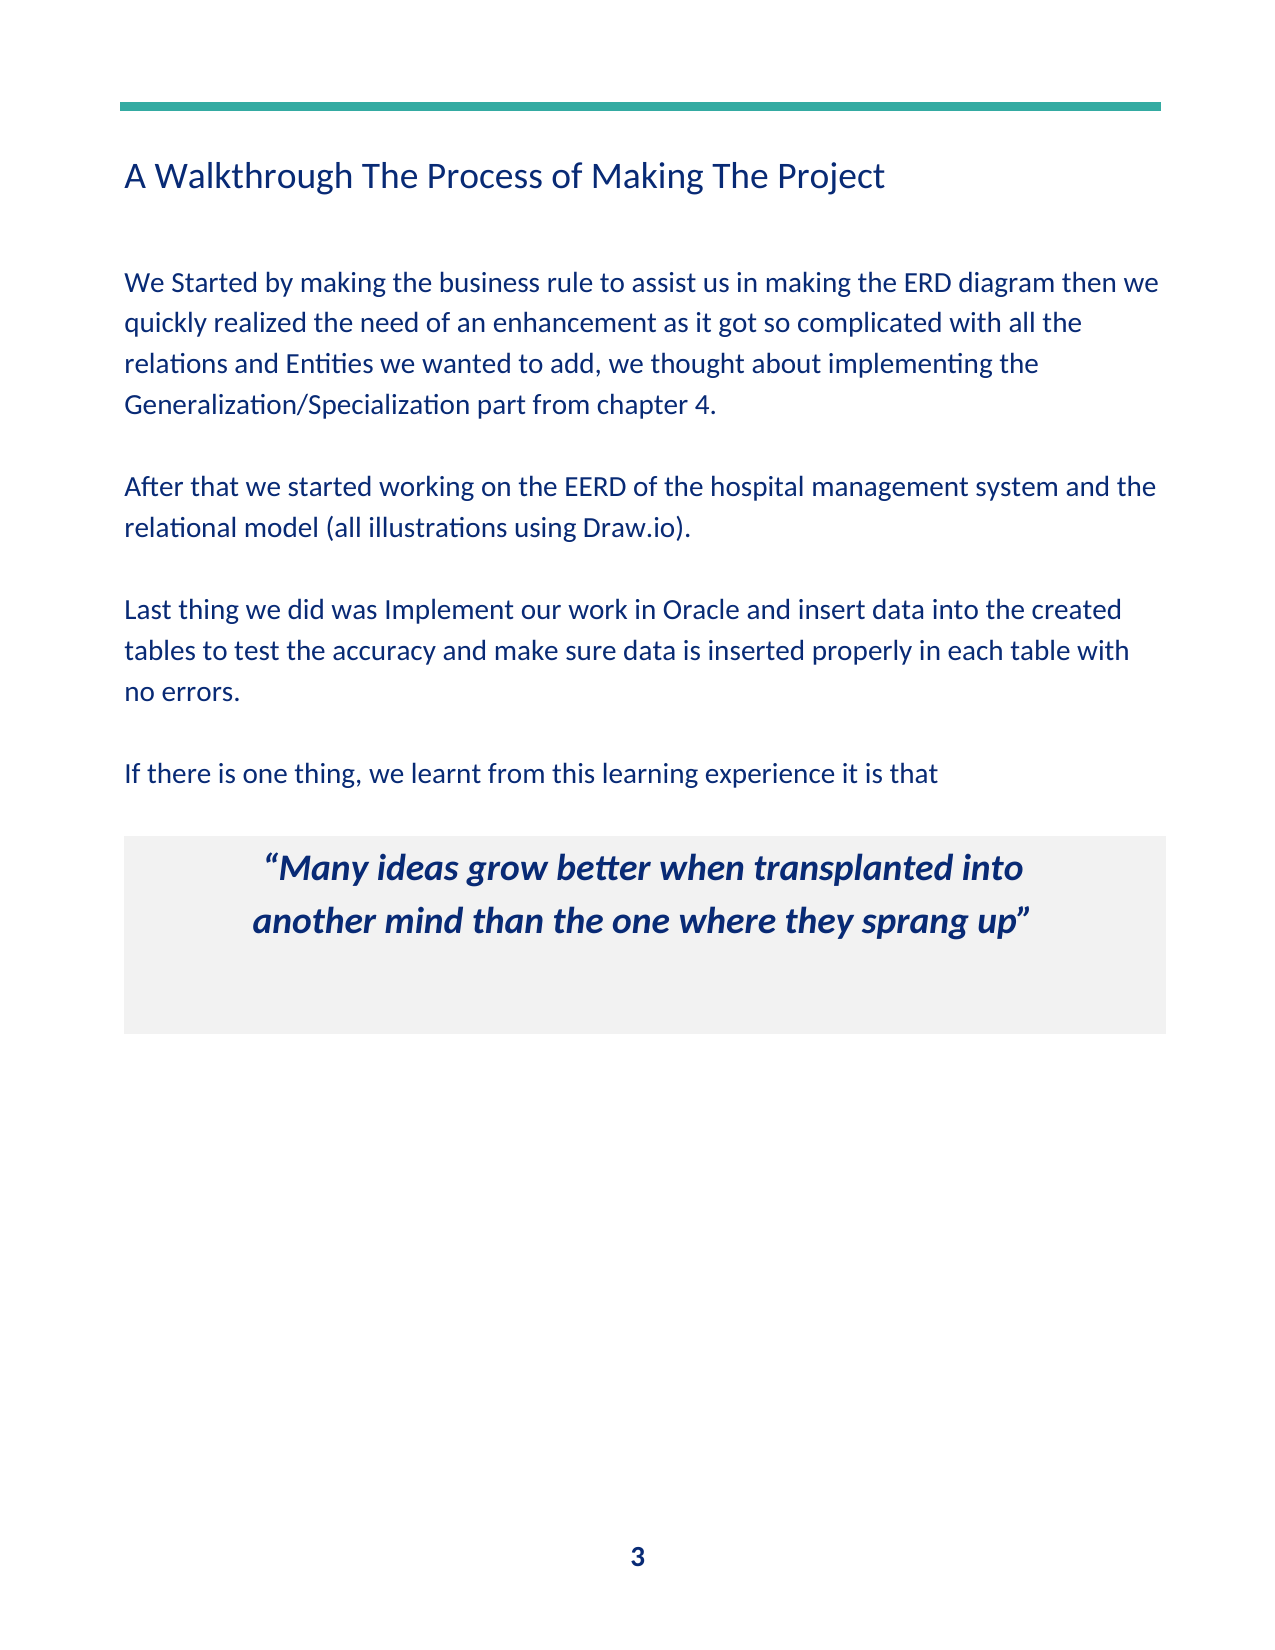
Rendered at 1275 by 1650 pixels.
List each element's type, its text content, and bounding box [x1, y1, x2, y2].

table_cell [124, 836, 1166, 1034]
table_header We Started by making the business rule to assist us in making the ERD diagram then we quickly realized the need of an enhancement as it got so complicated with all the relations and Entities we wanted to add, we thought about implementing the Generalization/Specialization part from chapter 4. After that we started working on the EERD of the hospital management system and the relational model (all illustrations using Draw.io). Last thing we did was Implement our work in Oracle and insert data into the created tables to test the accuracy and make sure data is inserted properly in each table with no errors. If there is one thing, we learnt from this learning experience it is that [124, 152, 1166, 836]
